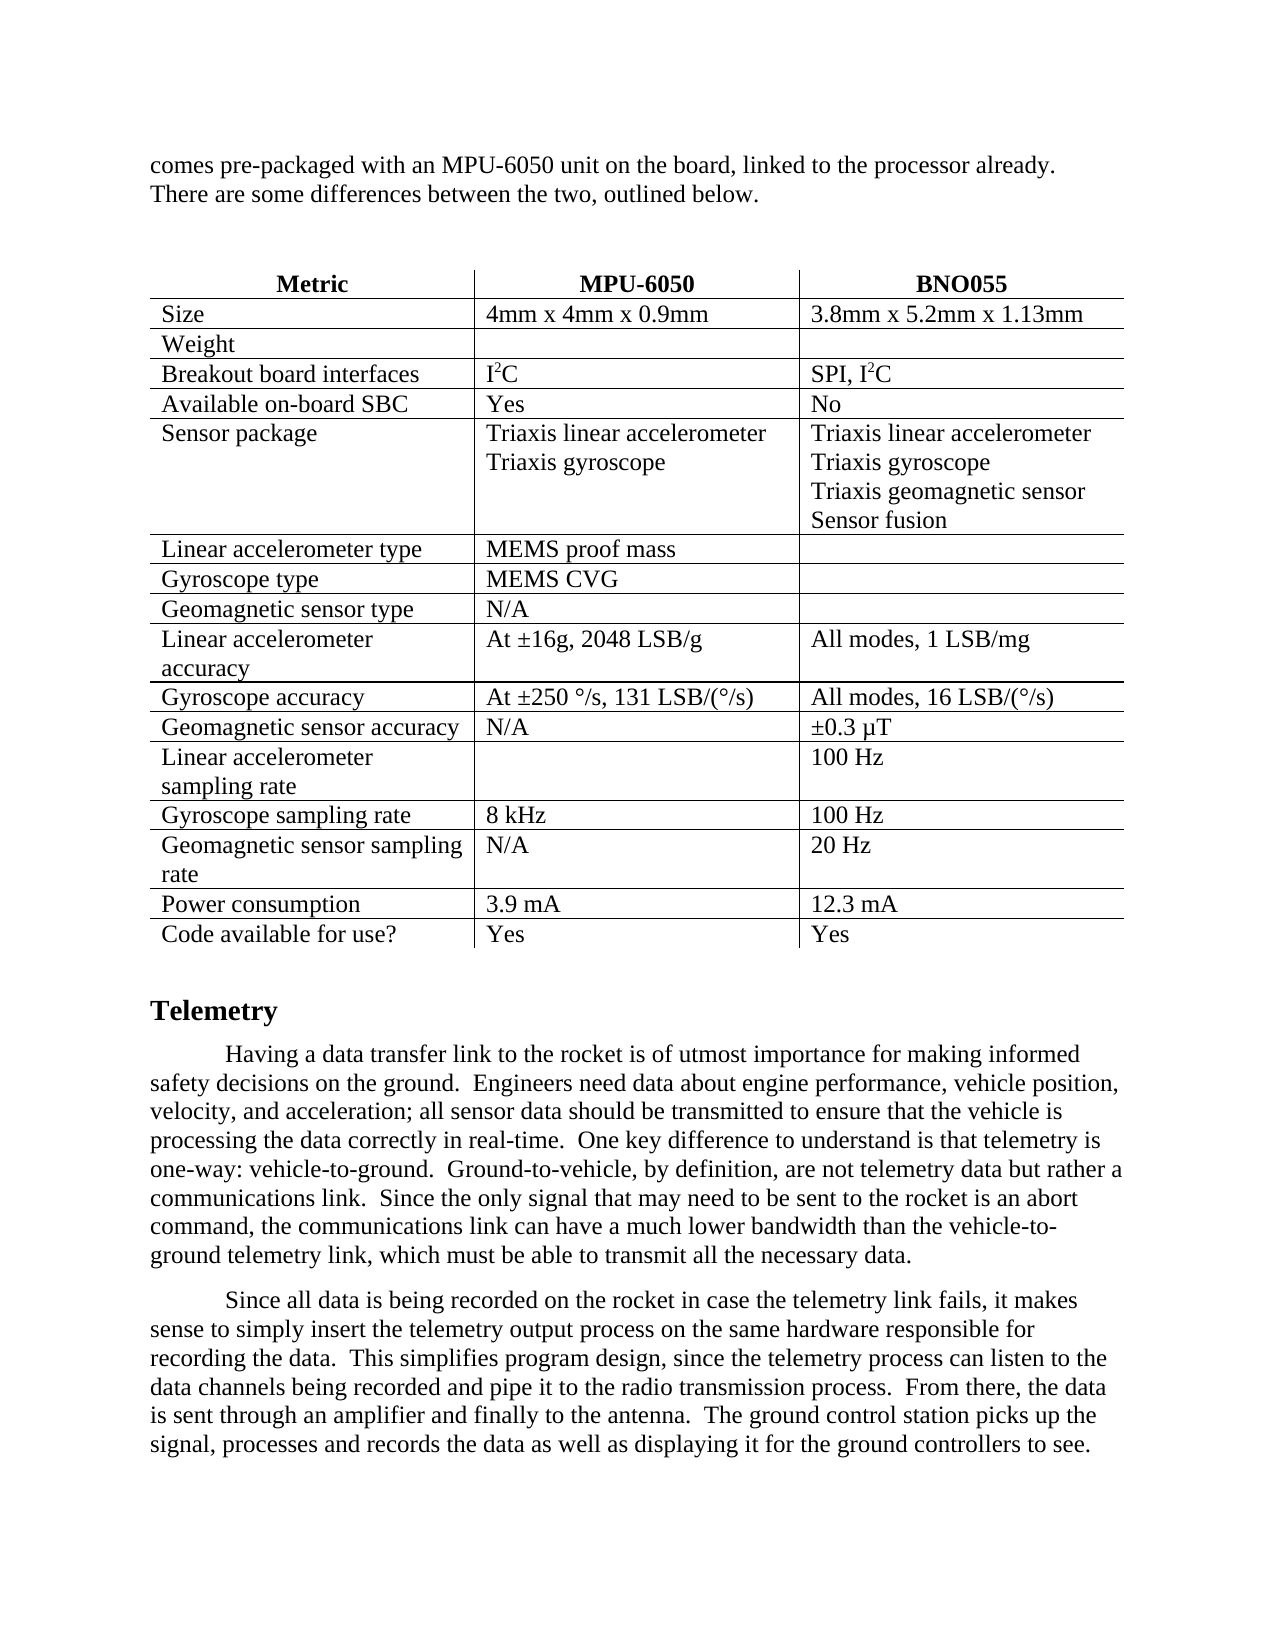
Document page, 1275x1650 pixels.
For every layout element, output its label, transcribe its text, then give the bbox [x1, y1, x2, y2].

table_cell All modes, 1 LSB/mg [800, 624, 1124, 681]
table_cell 4mm x 4mm x 0.9mm [475, 299, 799, 328]
table_cell [800, 594, 1124, 623]
table_cell 100 Hz [800, 742, 1124, 799]
table_cell No [800, 389, 1124, 417]
table_cell Triaxis linear accelerometer Triaxis gyroscope [475, 419, 799, 533]
table_cell Linear accelerometer sampling rate [150, 742, 474, 799]
table_cell Geomagnetic sensor sampling rate [150, 830, 474, 888]
table_cell I2C [475, 359, 799, 388]
table_header Metric [150, 270, 474, 298]
table_cell [475, 742, 799, 799]
table_cell [800, 329, 1124, 358]
table_cell Power consumption [150, 889, 474, 918]
table_cell Sensor package [150, 419, 474, 533]
table_cell 12.3 mA [800, 889, 1124, 918]
table_cell 8 kHz [475, 801, 799, 829]
table_cell 100 Hz [800, 801, 1124, 829]
table_cell Linear accelerometer accuracy [150, 624, 474, 681]
table_cell N/A [475, 594, 799, 623]
table_header BNO055 [800, 270, 1124, 298]
table_cell 3.8mm x 5.2mm x 1.13mm [800, 299, 1124, 328]
table_cell Code available for use? [150, 919, 474, 947]
table_cell [800, 535, 1124, 563]
table_cell [800, 564, 1124, 593]
table_cell ±0.3 µT [800, 712, 1124, 741]
table_cell At ±16g, 2048 LSB/g [475, 624, 799, 681]
table_cell 20 Hz [800, 830, 1124, 888]
table_cell Yes [800, 919, 1124, 947]
table_cell 3.9 mA [475, 889, 799, 918]
table_cell Gyroscope type [150, 564, 474, 593]
table_cell Yes [475, 919, 799, 947]
table_cell Yes [475, 389, 799, 417]
table_header MPU-6050 [475, 270, 799, 298]
table_cell N/A [475, 712, 799, 741]
table_cell Size [150, 299, 474, 328]
subtitle Telemetry [150, 993, 1125, 1026]
table_cell N/A [475, 830, 799, 888]
table_cell Weight [150, 329, 474, 358]
table_cell [475, 329, 799, 358]
table_cell Linear accelerometer type [150, 535, 474, 563]
table_cell Geomagnetic sensor type [150, 594, 474, 623]
table_cell Gyroscope accuracy [150, 683, 474, 711]
table_cell SPI, I2C [800, 359, 1124, 388]
table_cell Gyroscope sampling rate [150, 801, 474, 829]
table_cell Triaxis linear accelerometer Triaxis gyroscope Triaxis geomagnetic sensor Sensor fusion [800, 419, 1124, 533]
table_cell MEMS proof mass [475, 535, 799, 563]
table_cell Breakout board interfaces [150, 359, 474, 388]
table_cell All modes, 16 LSB/(°/s) [800, 683, 1124, 711]
table_cell MEMS CVG [475, 564, 799, 593]
table_cell At ±250 °/s, 131 LSB/(°/s) [475, 683, 799, 711]
table_cell Available on-board SBC [150, 389, 474, 417]
table_cell Geomagnetic sensor accuracy [150, 712, 474, 741]
